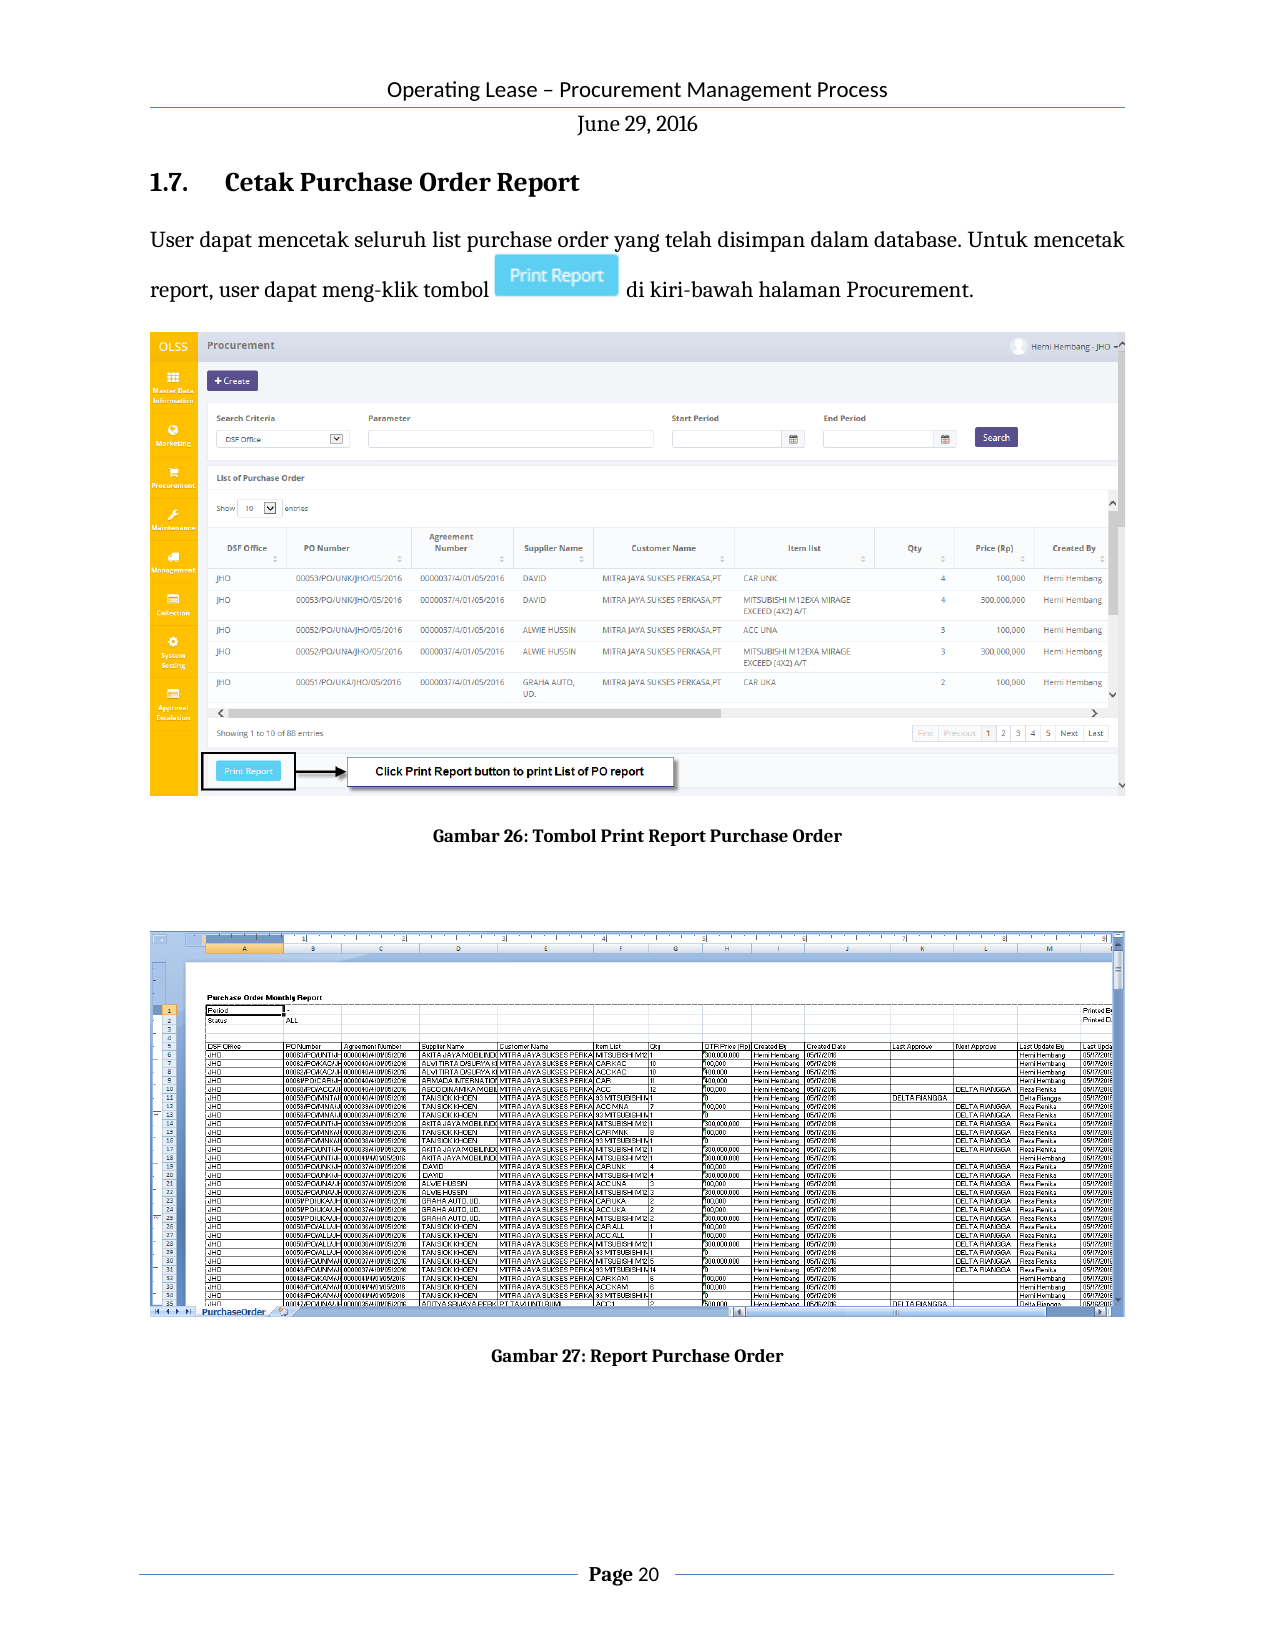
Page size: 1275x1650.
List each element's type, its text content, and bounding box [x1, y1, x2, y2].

picture [150, 931, 1125, 1317]
text Gambar 27: Report Purchase Order [150, 1345, 1125, 1367]
text User dapat mencetak seluruh list purchase order yang telah disimpan dalam database. Untuk mencetak report, user dapat meng-klik tombol di kiri-bawah halaman Procurement. [150, 227, 1125, 303]
subtitle Cetak Purchase Order Report [150, 167, 1125, 198]
picture [494, 253, 622, 298]
text Gambar 26: Tombol Print Report Purchase Order [150, 825, 1125, 847]
picture [150, 332, 1125, 796]
